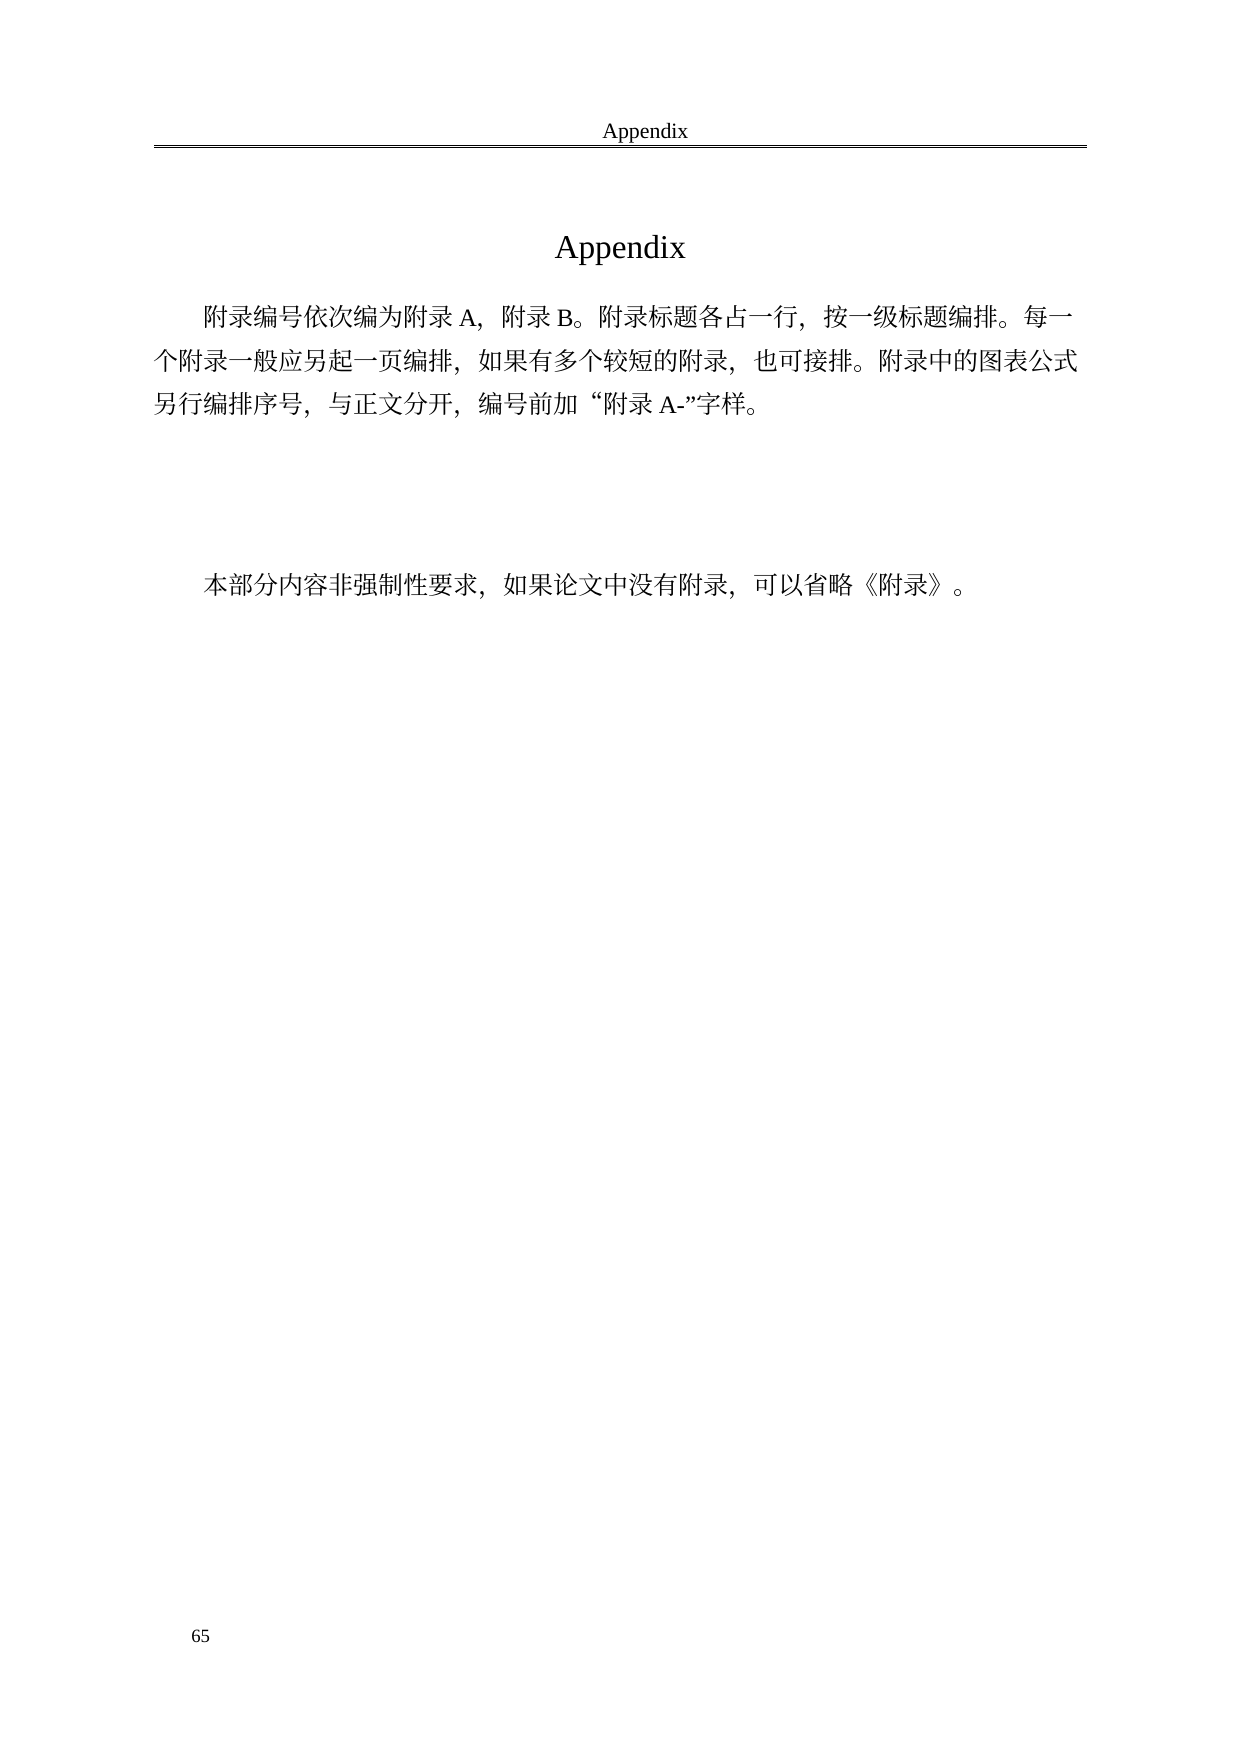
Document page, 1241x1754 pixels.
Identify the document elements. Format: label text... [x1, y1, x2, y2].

text 本部分内容非强制性要求，如果论文中没有附录，可以省略《附录》。 [153, 565, 1087, 601]
subtitle Appendix [153, 227, 1087, 266]
text 附录编号依次编为附录A，附录B。附录标题各占一行，按一级标题编排。每一个附录一般应另起一页编排，如果有多个较短的附录，也可接排。附录中的图表公式另行编排序号，与正文分开，编号前加“附录A-”字样。 [153, 298, 1087, 420]
